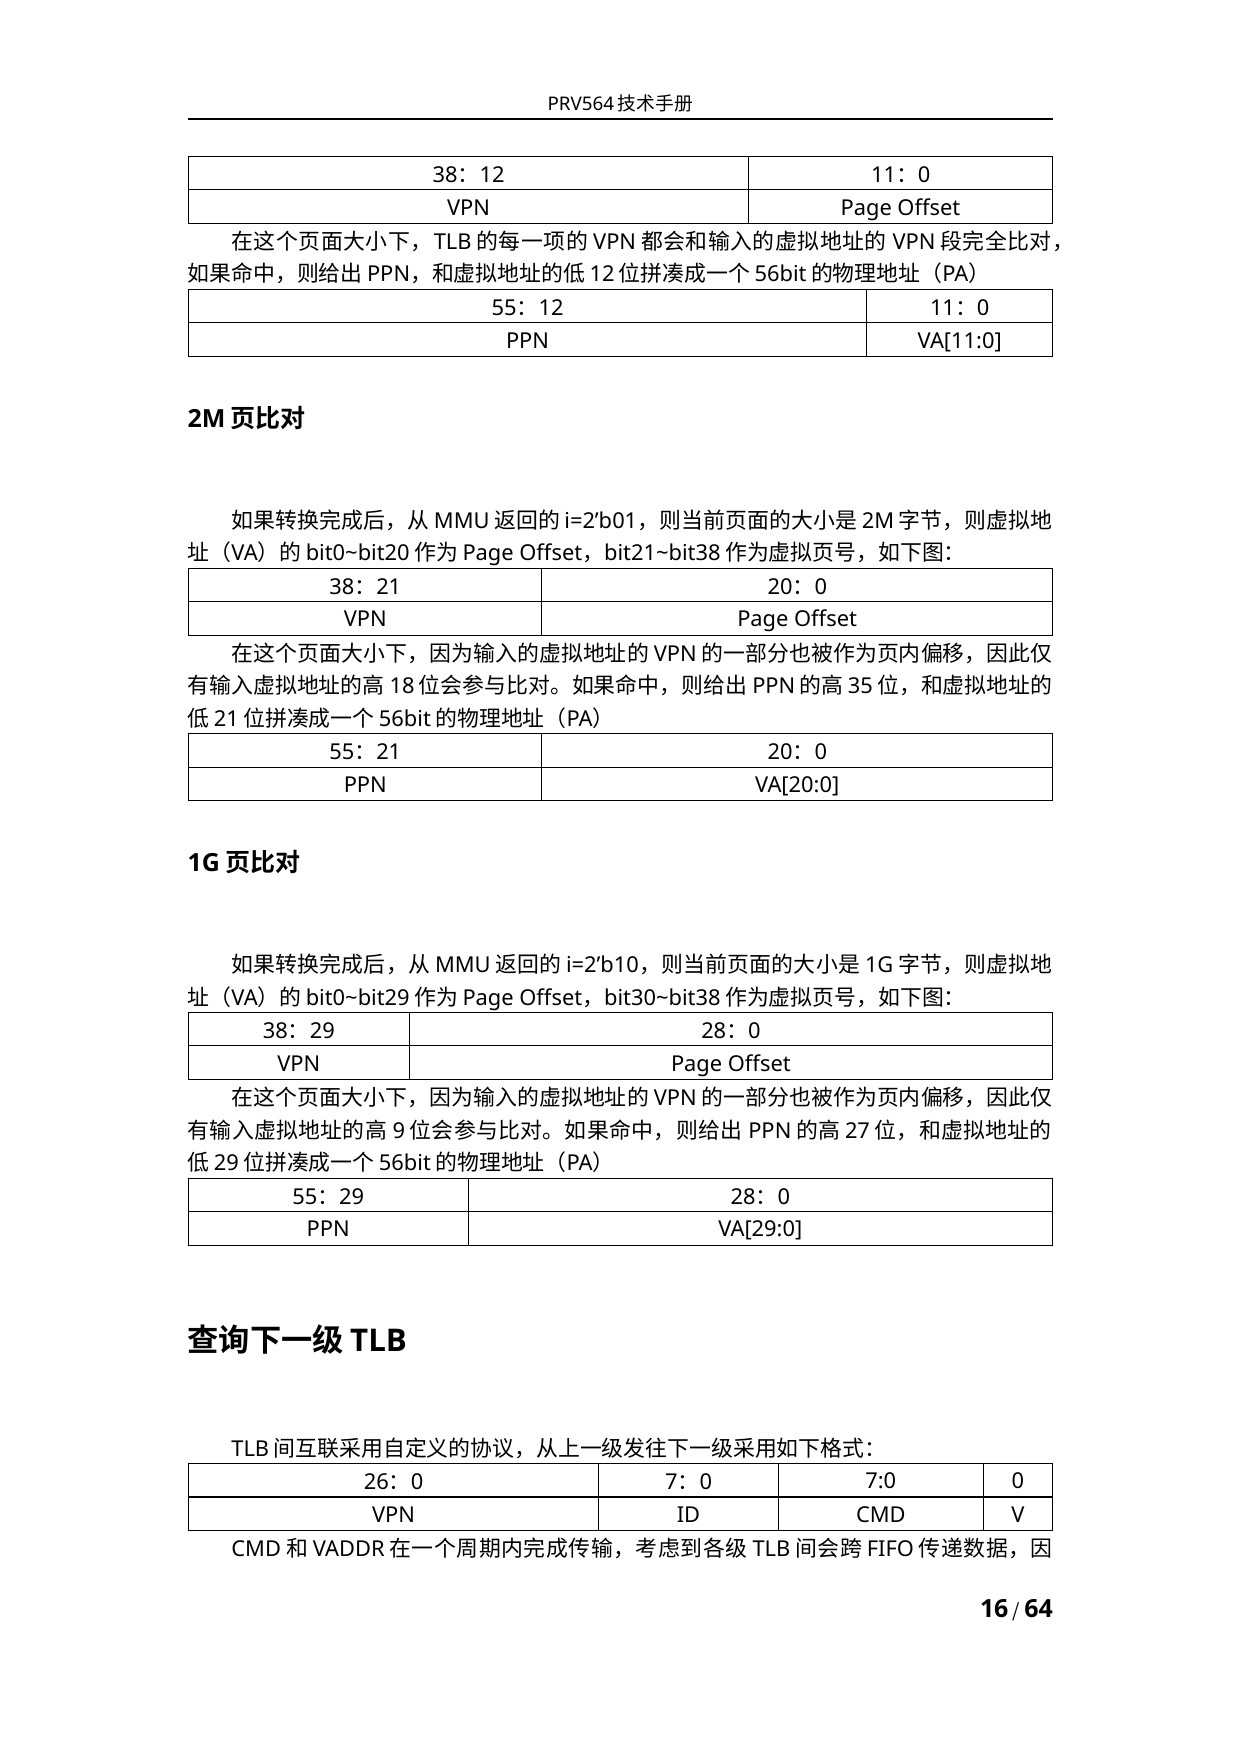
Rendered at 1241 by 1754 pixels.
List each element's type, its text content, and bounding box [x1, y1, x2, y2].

table_header 55：21 [189, 734, 541, 767]
table_cell VA[29:0] [469, 1212, 1052, 1244]
table_header 11：0 [749, 157, 1052, 189]
text 如果转换完成后，从MMU返回的i=2’b01，则当前页面的大小是2M字节，则虚拟地址（VA）的bit0~bit20作为Page Offset，bit21~bit38作为虚拟页号，如下图： [187, 502, 1053, 567]
table_header 7：0 [599, 1464, 778, 1496]
table_cell PPN [189, 1212, 468, 1244]
table_cell VPN [189, 1498, 598, 1530]
subtitle 查询下一级TLB [187, 1305, 1053, 1370]
table_header 0 [984, 1464, 1052, 1496]
text TLB间互联采用自定义的协议，从上一级发往下一级采用如下格式： [187, 1430, 1053, 1463]
table_cell Page Offset [410, 1046, 1052, 1079]
table_header 38：12 [189, 157, 748, 189]
table_cell Page Offset [749, 190, 1052, 223]
text 在这个页面大小下，因为输入的虚拟地址的VPN的一部分也被作为页内偏移，因此仅有输入虚拟地址的高9位会参与比对。如果命中，则给出PPN的高27位，和虚拟地址的低29位拼凑成一个56bit的物理地址（PA） [187, 1080, 1053, 1177]
table_header 38：29 [189, 1013, 409, 1045]
table_header 11：0 [867, 290, 1052, 322]
table_cell V [984, 1498, 1052, 1530]
table_cell CMD [779, 1498, 983, 1530]
table_header 26：0 [189, 1464, 598, 1496]
table_cell Page Offset [542, 602, 1052, 634]
table_header 20：0 [542, 569, 1052, 601]
table_header 20：0 [542, 734, 1052, 767]
table_cell VPN [189, 190, 748, 223]
subtitle 2M页比对 [187, 384, 1053, 449]
table_cell PPN [189, 768, 541, 800]
table_header 28：0 [410, 1013, 1052, 1045]
table_cell VPN [189, 602, 541, 634]
table_cell VA[11:0] [867, 323, 1052, 356]
table_cell ID [599, 1498, 778, 1530]
text 如果转换完成后，从MMU返回的i=2’b10，则当前页面的大小是1G字节，则虚拟地址（VA）的bit0~bit29作为Page Offset，bit30~bit38作为虚拟页号，如下图： [187, 947, 1053, 1012]
table_header 7:0 [779, 1464, 983, 1496]
table_header 38：21 [189, 569, 541, 601]
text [187, 1531, 1053, 1563]
table_cell PPN [189, 323, 866, 356]
table_header 28：0 [469, 1179, 1052, 1211]
text 在这个页面大小下，因为输入的虚拟地址的VPN的一部分也被作为页内偏移，因此仅有输入虚拟地址的高18位会参与比对。如果命中，则给出PPN的高35位，和虚拟地址的低21位拼凑成一个56bit的物理地址（PA） [187, 636, 1053, 733]
table_header 55：29 [189, 1179, 468, 1211]
subtitle 1G页比对 [187, 828, 1053, 893]
text 在这个页面大小下，TLB的每一项的VPN都会和输入的虚拟地址的VPN段完全比对，如果命中，则给出PPN，和虚拟地址的低12位拼凑成一个56bit的物理地址（PA） [187, 224, 1053, 289]
table_header 55：12 [189, 290, 866, 322]
table_cell VA[20:0] [542, 768, 1052, 800]
table_cell VPN [189, 1046, 409, 1079]
